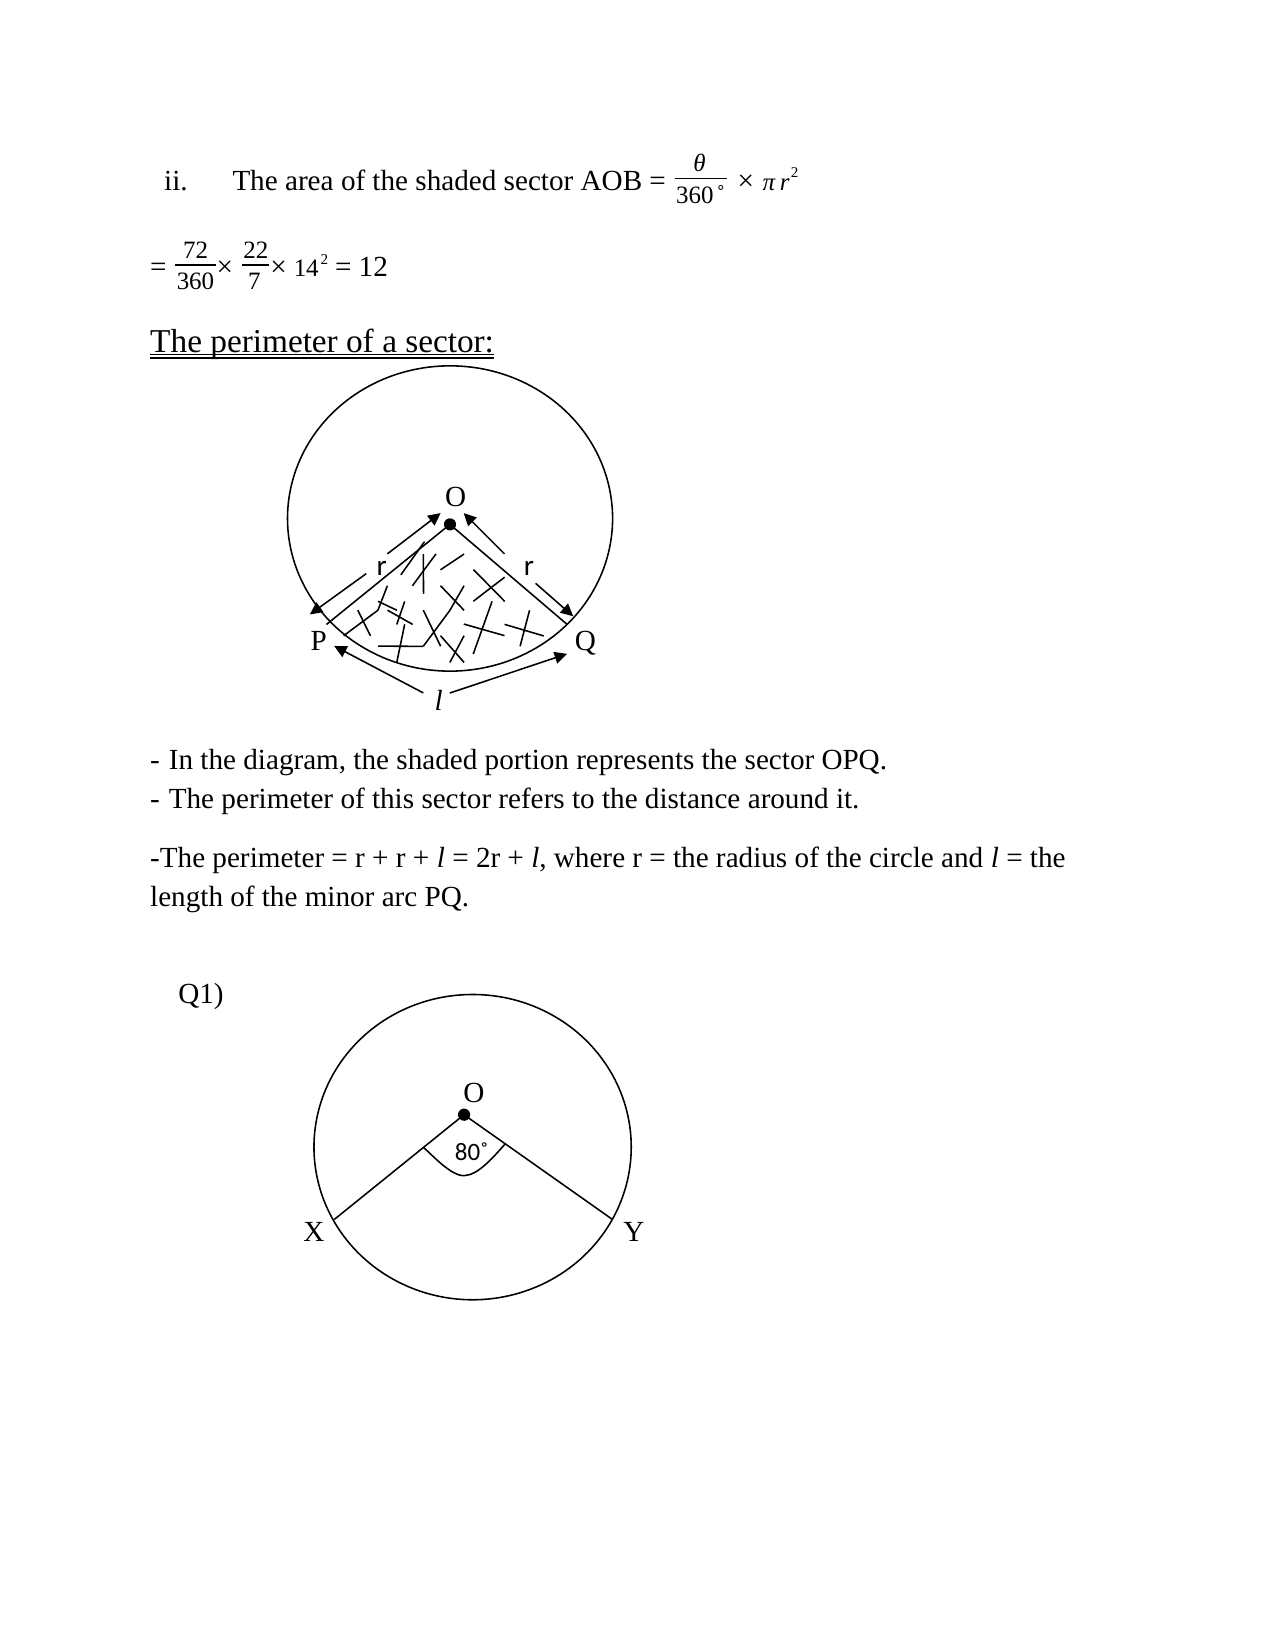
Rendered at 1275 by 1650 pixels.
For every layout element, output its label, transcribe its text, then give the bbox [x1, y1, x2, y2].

text = × × = 12 [150, 236, 1125, 295]
text P Q [150, 623, 377, 657]
text l [150, 683, 1125, 716]
text The perimeter of a sector: [150, 321, 1125, 359]
list The area of the shaded sector AOB = × [187, 150, 1125, 209]
text X Y [594, 1214, 1125, 1248]
text -The perimeter = r + r + l = 2r + l, where r = the radius of the circle and l = the length of the minor arc PQ. [150, 840, 1125, 912]
text P Q [523, 623, 1125, 657]
list Q1) [178, 977, 1125, 1010]
text X Y [150, 1214, 351, 1248]
list In the diagram, the shaded portion represents the sector OPQ. [150, 742, 1125, 776]
list The perimeter of this sector refers to the distance around it. [150, 781, 1125, 814]
